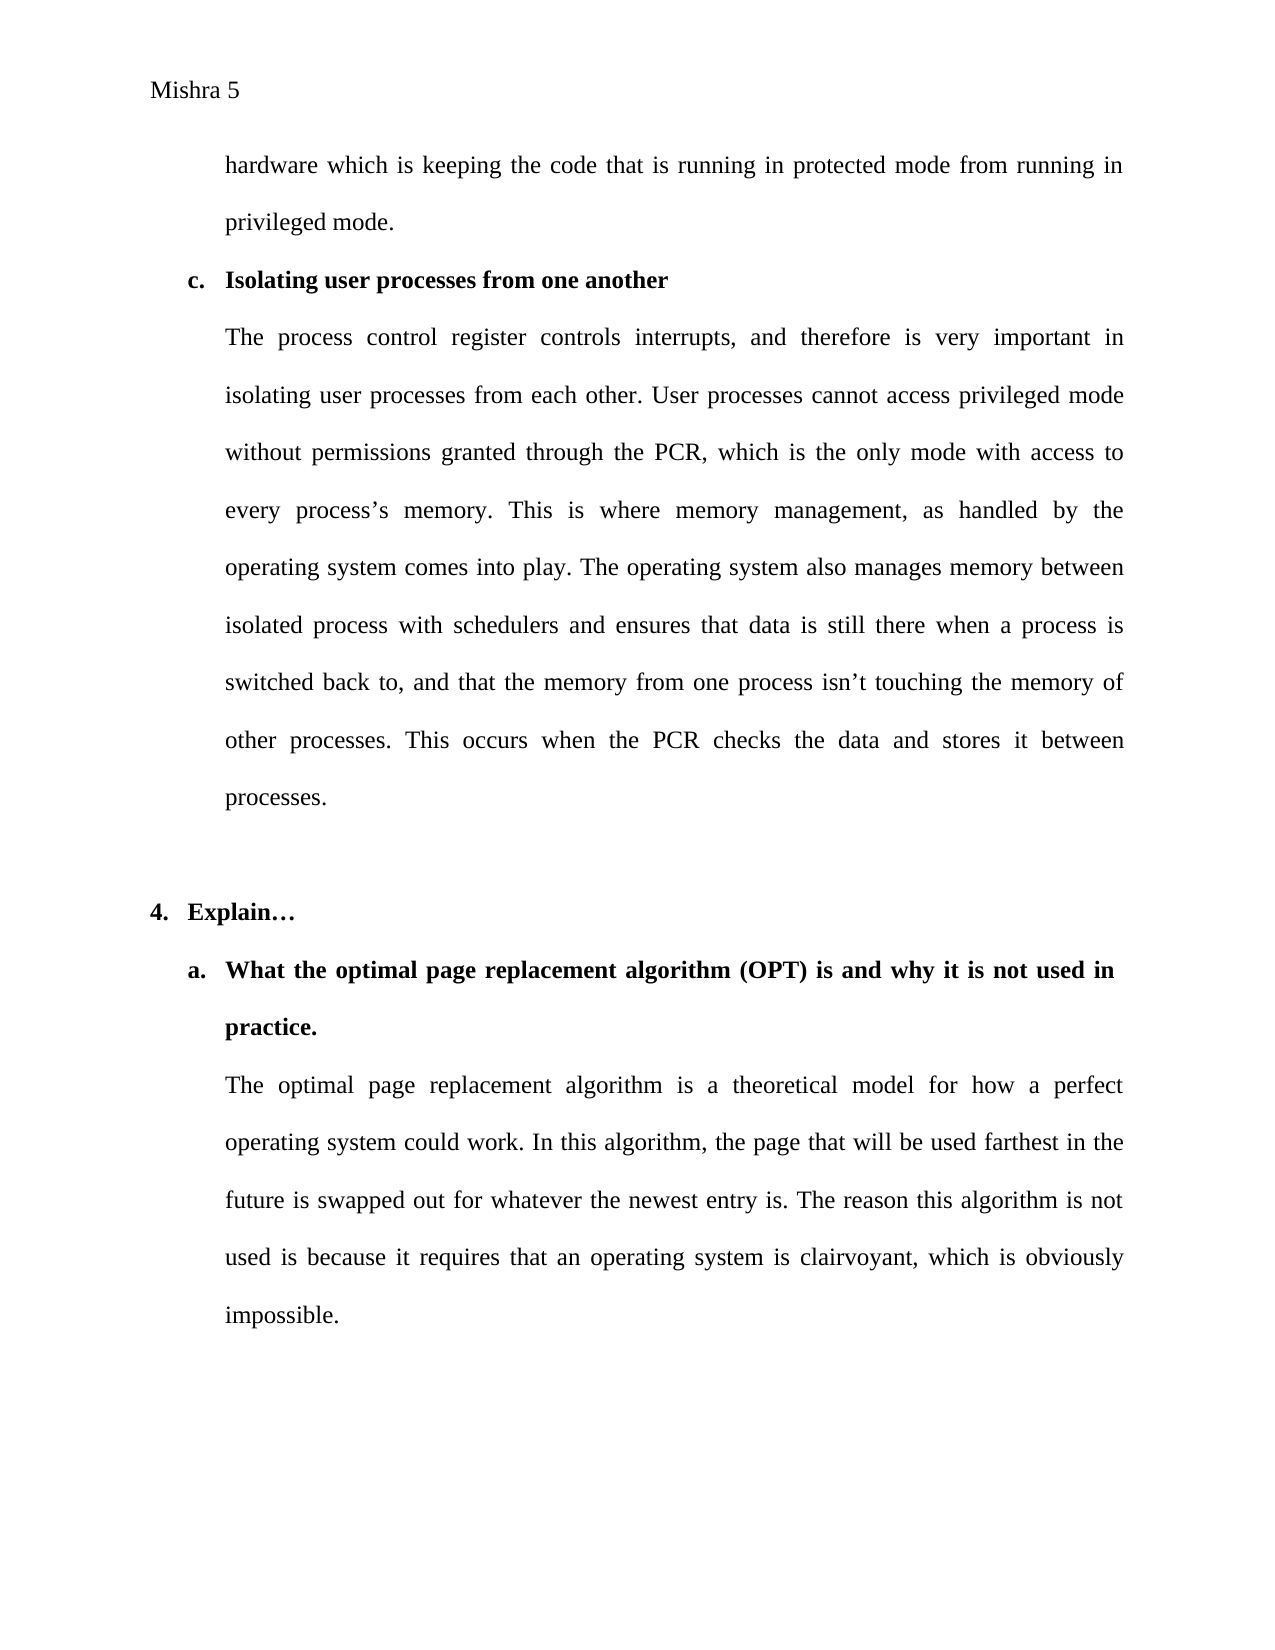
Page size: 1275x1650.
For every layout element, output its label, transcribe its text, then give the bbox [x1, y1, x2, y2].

list Explain… [150, 897, 1125, 926]
list Isolating user processes from one another [187, 265, 1125, 294]
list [225, 150, 1125, 236]
list What the optimal page replacement algorithm (OPT) is and why it is not used in practice. [187, 955, 1125, 1041]
list The optimal page replacement algorithm is a theoretical model for how a perfect operating system could work. In this algorithm, the page that will be used farthest in the future is swapped out for whatever the newest entry is. The reason this algorithm is not used is because it requires that an operating system is clairvoyant, which is obviously impossible. [225, 1070, 1125, 1329]
list The process control register controls interrupts, and therefore is very important in isolating user processes from each other. User processes cannot access privileged mode without permissions granted through the PCR, which is the only mode with access to every process’s memory. This is where memory management, as handled by the operating system comes into play. The operating system also manages memory between isolated process with schedulers and ensures that data is still there when a process is switched back to, and that the memory from one process isn’t touching the memory of other processes. This occurs when the PCR checks the data and stores it between processes. [225, 322, 1125, 811]
